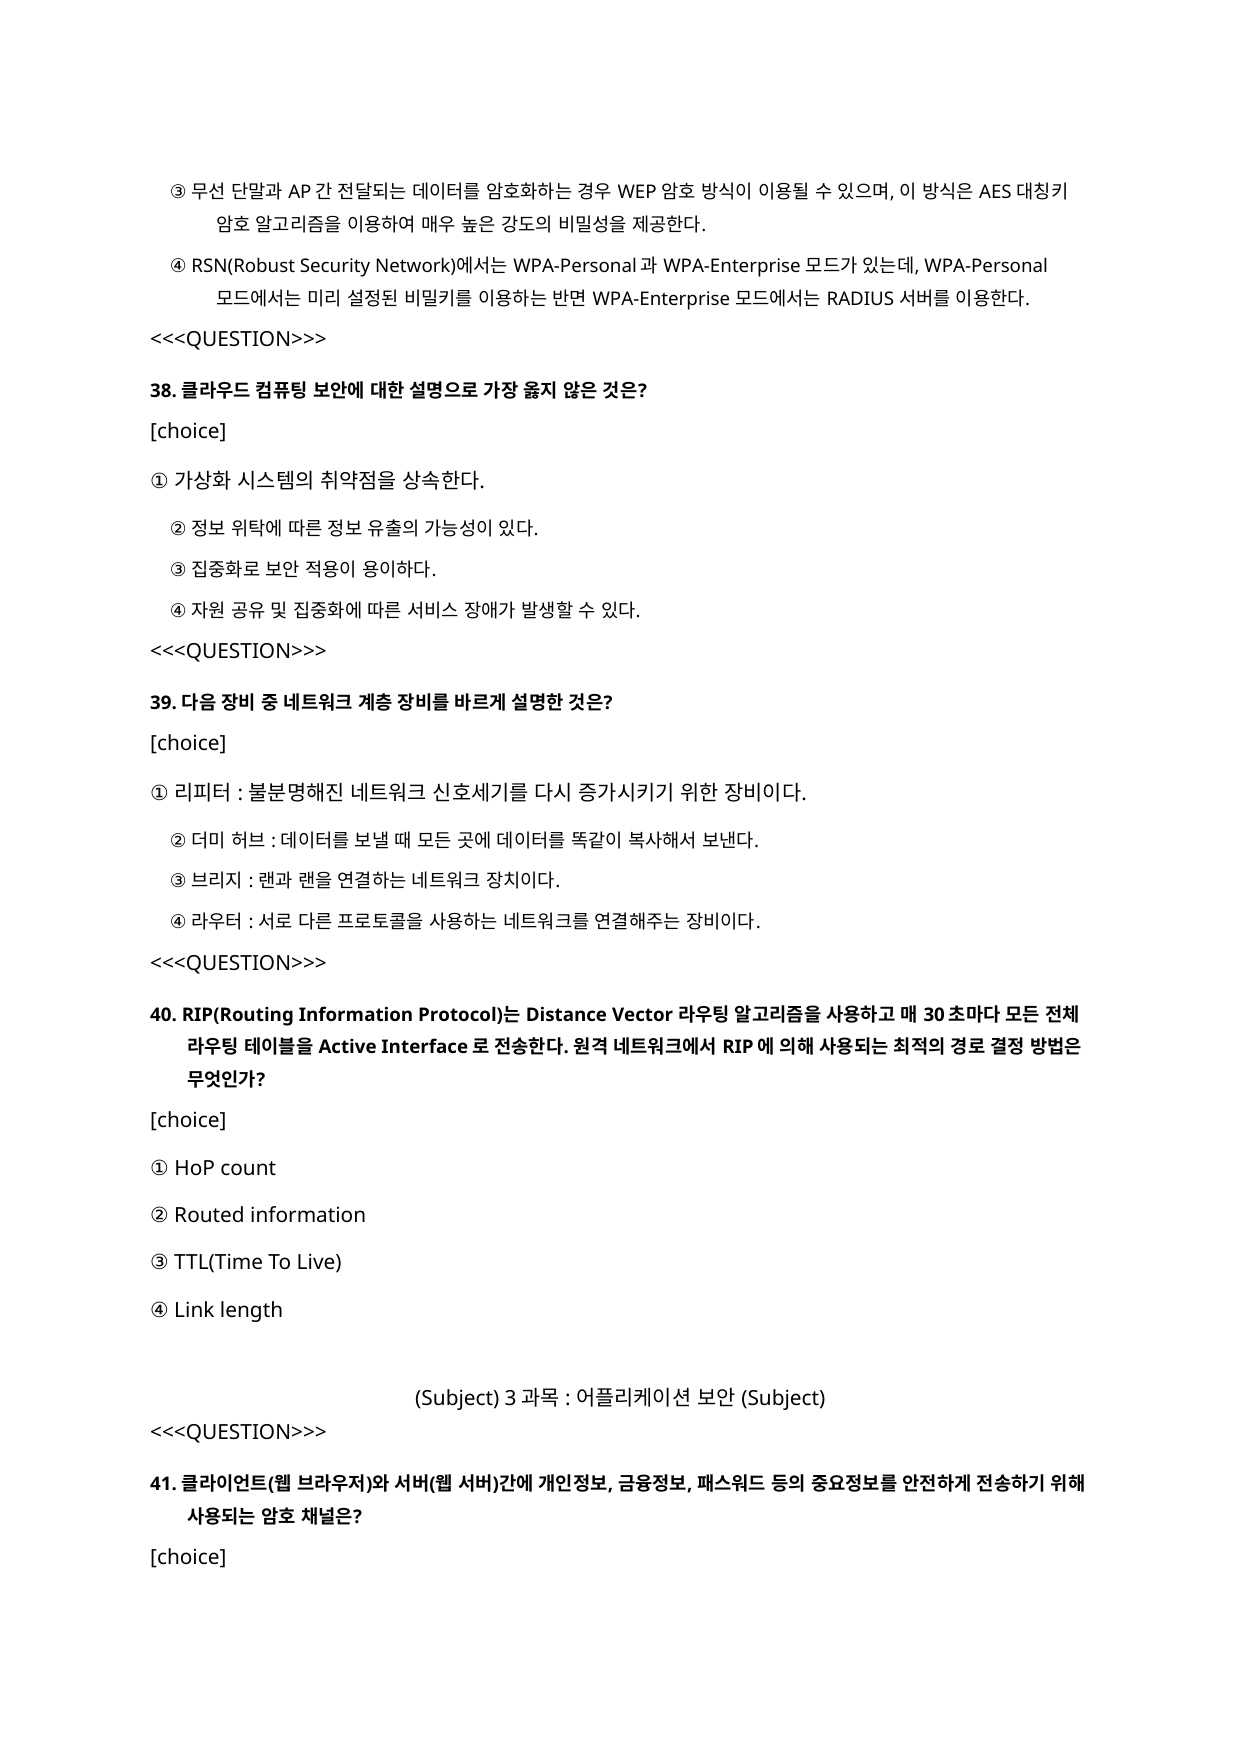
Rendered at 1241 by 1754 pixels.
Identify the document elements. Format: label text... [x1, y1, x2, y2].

text ③ 무선 단말과 AP간 전달되는 데이터를 암호화하는 경우 WEP 암호 방식이 이용될 수 있으며, 이 방식은 AES 대칭키 암호 알고리즘을 이용하여 매우 높은 강도의 비밀성을 제공한다. [150, 177, 1090, 237]
text [choice] [150, 417, 1090, 445]
text (Subject) 3과목 : 어플리케이션 보안 (Subject) [150, 1381, 1090, 1411]
text ① 리피터 : 불분명해진 네트워크 신호세기를 다시 증가시키기 위한 장비이다. [150, 776, 1090, 806]
text ④ Link length [150, 1295, 1090, 1323]
text [choice] [150, 1542, 1090, 1571]
text <<<QUESTION>>> [150, 324, 1090, 353]
text <<<QUESTION>>> [150, 948, 1090, 976]
text ③ TTL(Time To Live) [150, 1247, 1090, 1276]
text 38. 클라우드 컴퓨팅 보안에 대한 설명으로 가장 옳지 않은 것은? [150, 376, 1090, 403]
text ② Routed information [150, 1200, 1090, 1229]
text ③ 집중화로 보안 적용이 용이하다. [150, 554, 1090, 581]
text [choice] [150, 728, 1090, 757]
text ④ 자원 공유 및 집중화에 따른 서비스 장애가 발생할 수 있다. [150, 595, 1090, 622]
text ③ 브리지 : 랜과 랜을 연결하는 네트워크 장치이다. [150, 866, 1090, 893]
text 39. 다음 장비 중 네트워크 계층 장비를 바르게 설명한 것은? [150, 688, 1090, 715]
text <<<QUESTION>>> [150, 1417, 1090, 1446]
text ② 정보 위탁에 따른 정보 유출의 가능성이 있다. [150, 513, 1090, 541]
text ② 더미 허브 : 데이터를 보낼 때 모든 곳에 데이터를 똑같이 복사해서 보낸다. [150, 825, 1090, 852]
text ① HoP count [150, 1153, 1090, 1181]
text ④ RSN(Robust Security Network)에서는 WPA-Personal과 WPA-Enterprise 모드가 있는데, WPA-Personal 모드에서는 미리 설정된 비밀키를 이용하는 반면 WPA-Enterprise 모드에서는 RADIUS 서버를 이용한다. [150, 251, 1090, 311]
text [choice] [150, 1106, 1090, 1134]
text 40. RIP(Routing Information Protocol)는 Distance Vector 라우팅 알고리즘을 사용하고 매 30초마다 모든 전체 라우팅 테이블을 Active Interface로 전송한다. 원격 네트워크에서 RIP에 의해 사용되는 최적의 경로 결정 방법은 무엇인가? [150, 999, 1090, 1092]
text ① 가상화 시스템의 취약점을 상속한다. [150, 464, 1090, 494]
text <<<QUESTION>>> [150, 636, 1090, 664]
text ④ 라우터 : 서로 다른 프로토콜을 사용하는 네트워크를 연결해주는 장비이다. [150, 907, 1090, 934]
text 41. 클라이언트(웹 브라우저)와 서버(웹 서버)간에 개인정보, 금융정보, 패스워드 등의 중요정보를 안전하게 전송하기 위해 사용되는 암호 채널은? [150, 1469, 1090, 1529]
